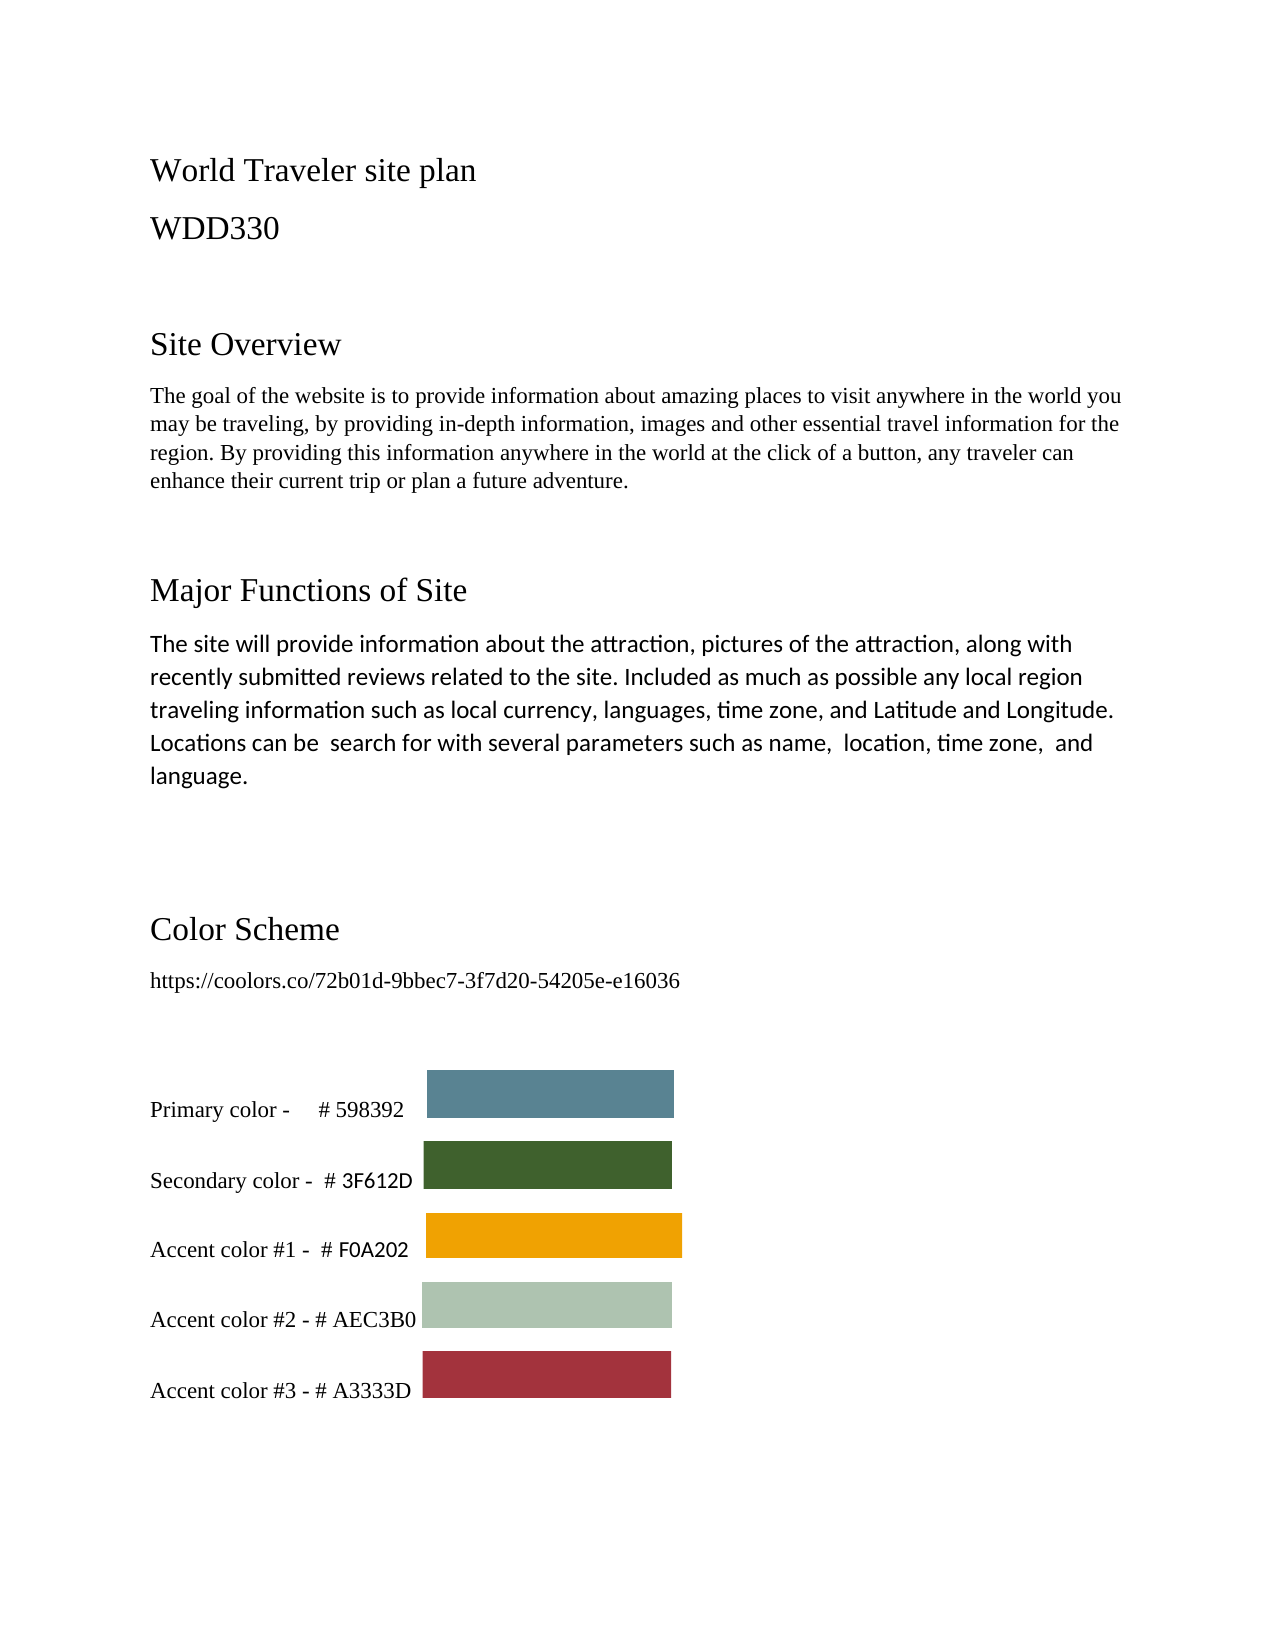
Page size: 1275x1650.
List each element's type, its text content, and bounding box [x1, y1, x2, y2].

text Accent color #1 - # F0A202 [150, 1213, 1125, 1263]
text World Traveler site plan [150, 150, 1125, 188]
text WDD330 [150, 208, 1125, 246]
text Major Functions of Site [150, 571, 1125, 609]
text Primary color - # 598392 [150, 1070, 1125, 1122]
picture [426, 1213, 683, 1258]
picture [422, 1282, 672, 1328]
text The site will provide information about the attraction, pictures of the attraction, along with recently submitted reviews related to the site. Included as much as possible any local region traveling information such as local currency, languages, time zone, and Latitude and Longitude. Locations can be search for with several parameters such as name, location, time zone, and language. [150, 628, 1125, 791]
text Accent color #3 - # A3333D [150, 1351, 1125, 1403]
text The goal of the website is to provide information about amazing places to visit anywhere in the world you may be traveling, by providing in-depth information, images and other essential travel information for the region. By providing this information anywhere in the world at the click of a button, any traveler can enhance their current trip or plan a future adventure. [150, 382, 1125, 494]
text Color Scheme [150, 909, 1125, 947]
text Site Overview [150, 324, 1125, 362]
text Secondary color - # 3F612D [150, 1141, 1125, 1194]
picture [422, 1351, 672, 1398]
text https://coolors.co/72b01d-9bbec7-3f7d20-54205e-e16036 [150, 967, 1125, 993]
picture [427, 1070, 674, 1118]
text Accent color #2 - # AEC3B0 [150, 1282, 1125, 1332]
picture [423, 1141, 672, 1189]
